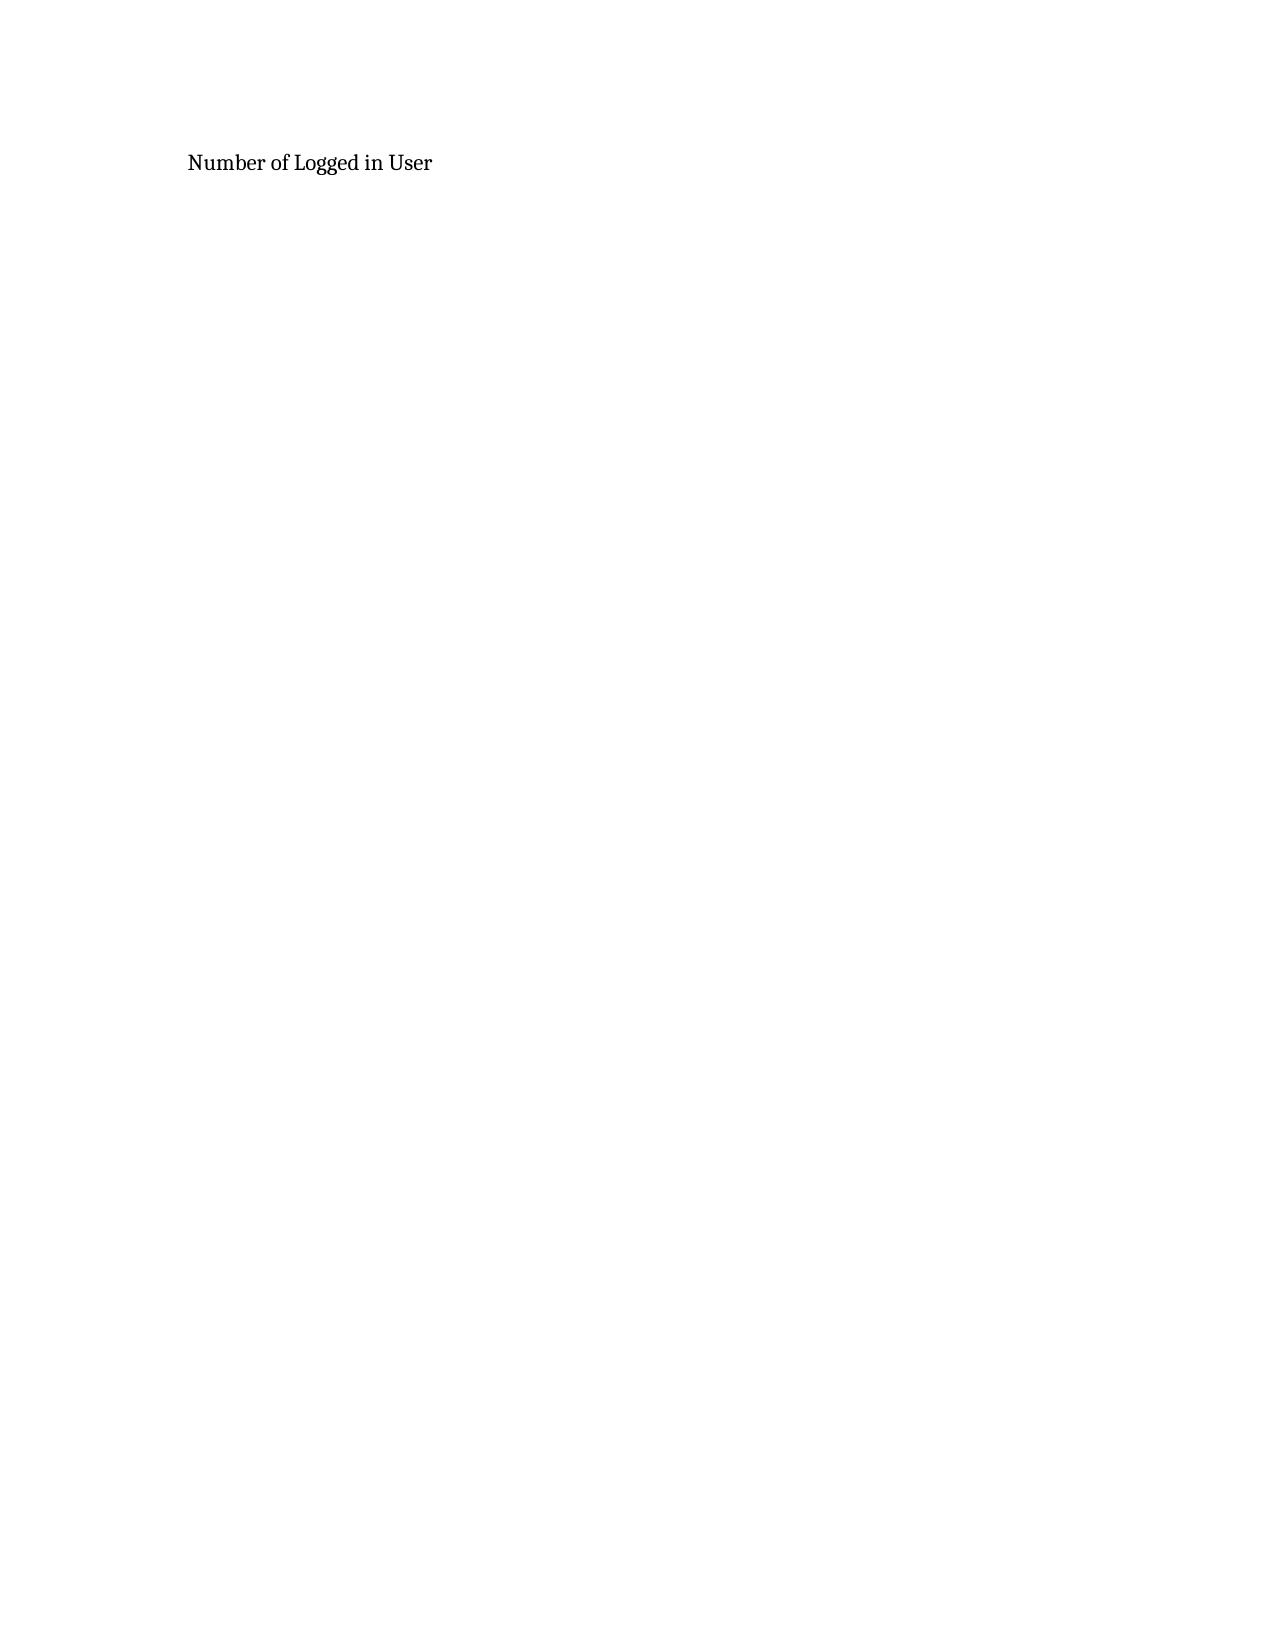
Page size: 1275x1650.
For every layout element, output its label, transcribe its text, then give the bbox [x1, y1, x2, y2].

text Number of Logged in User [187, 150, 1087, 176]
